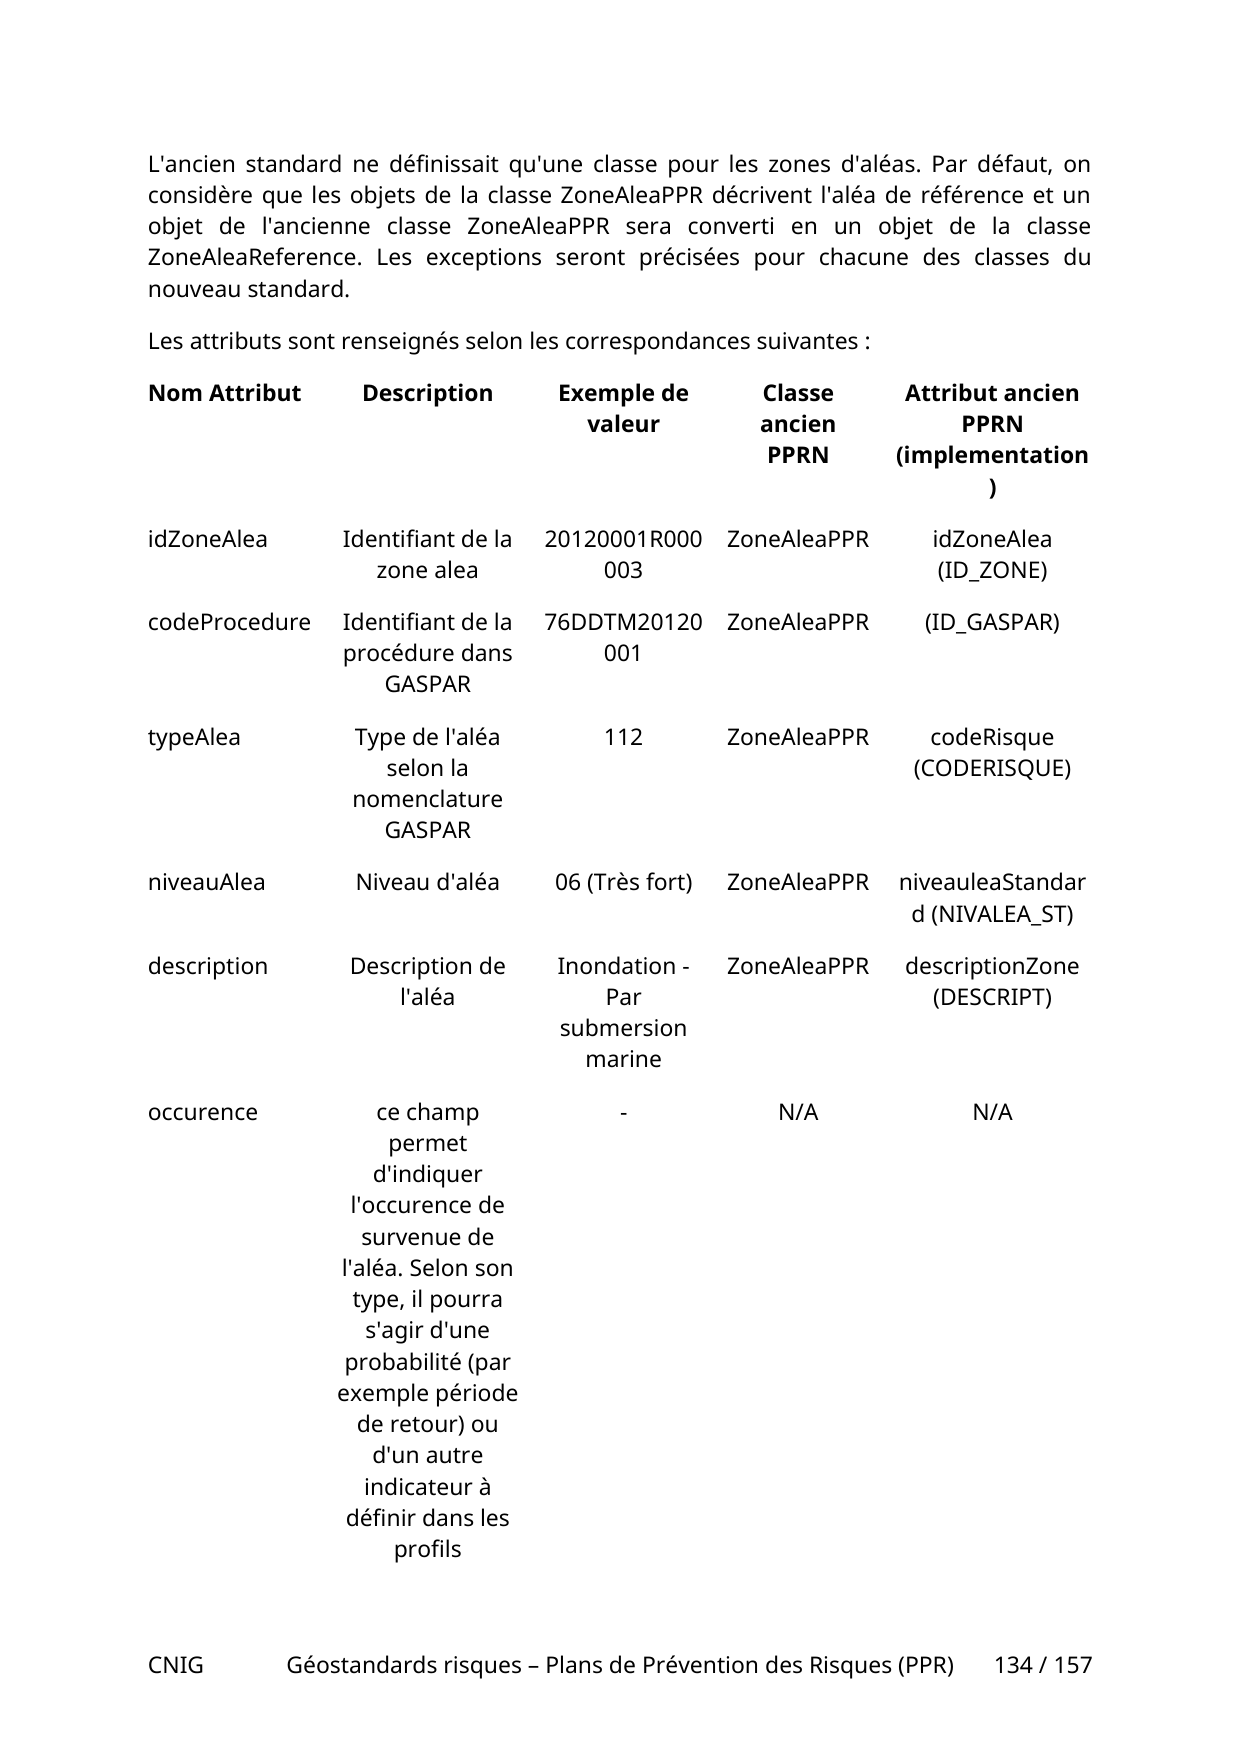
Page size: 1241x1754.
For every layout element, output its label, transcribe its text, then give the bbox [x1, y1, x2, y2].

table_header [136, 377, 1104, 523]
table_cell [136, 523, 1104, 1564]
text Les attributs sont renseignés selon les correspondances suivantes : [148, 325, 1093, 356]
text L'ancien standard ne définissait qu'une classe pour les zones d'aléas. Par défaut, on considère que les objets de la classe ZoneAleaPPR décrivent l'aléa de référence et un objet de l'ancienne classe ZoneAleaPPR sera converti en un objet de la classe ZoneAleaReference. Les exceptions seront précisées pour chacune des classes du nouveau standard. [148, 148, 1093, 304]
